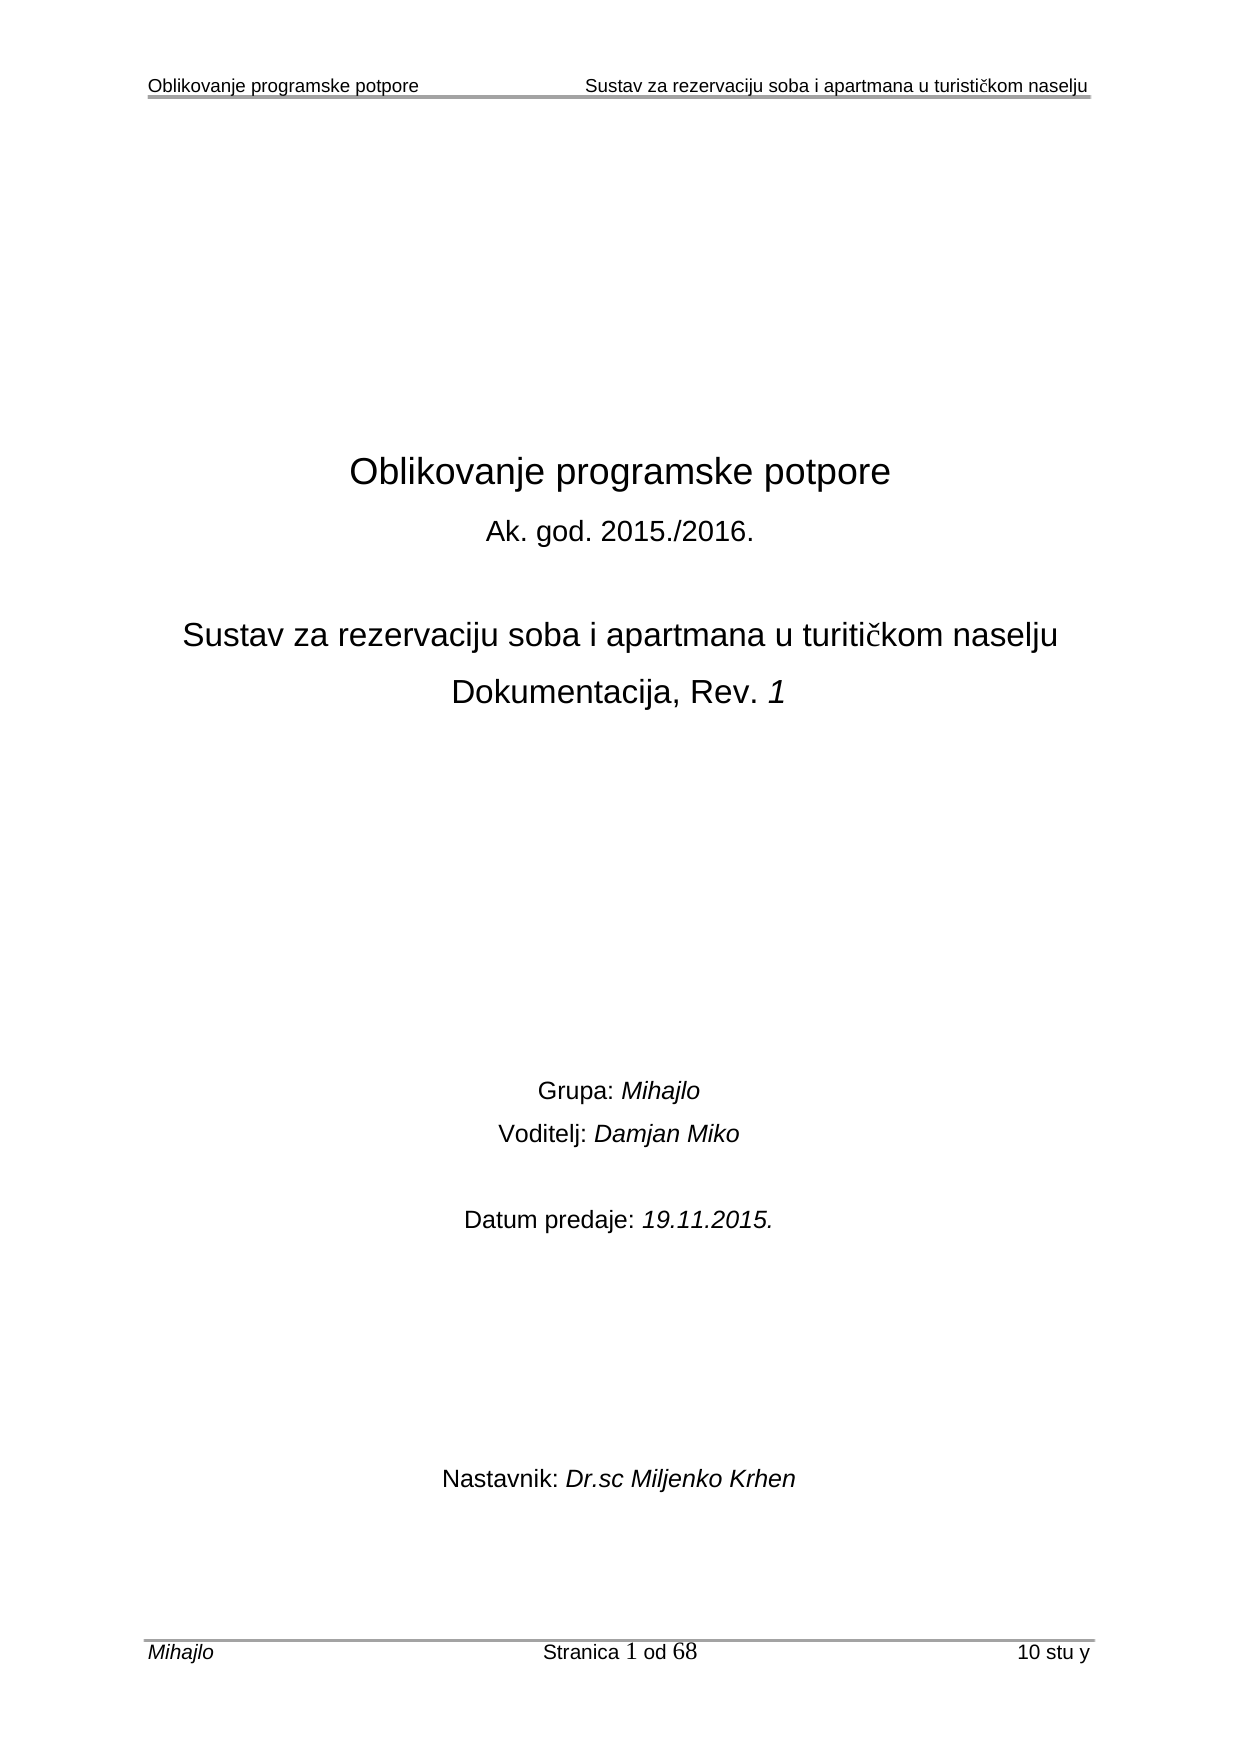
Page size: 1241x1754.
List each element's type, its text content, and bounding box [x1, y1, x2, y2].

text Datum predaje: 19.11.2015. [148, 1205, 1093, 1234]
text Oblikovanje programske potpore [148, 449, 1093, 493]
text Dokumentacija, Rev. 1 [148, 673, 1093, 711]
picture [147, 95, 1092, 99]
text Grupa: Mihajlo [148, 1076, 1093, 1104]
text Sustav za rezervaciju soba i apartmana u turitičkom naselju [148, 615, 1093, 653]
text Nastavnik: Dr.sc Miljenko Krhen [148, 1464, 1093, 1493]
text Voditelj: Damjan Miko [148, 1119, 1093, 1148]
text Ak. god. 2015./2016. [148, 514, 1093, 548]
